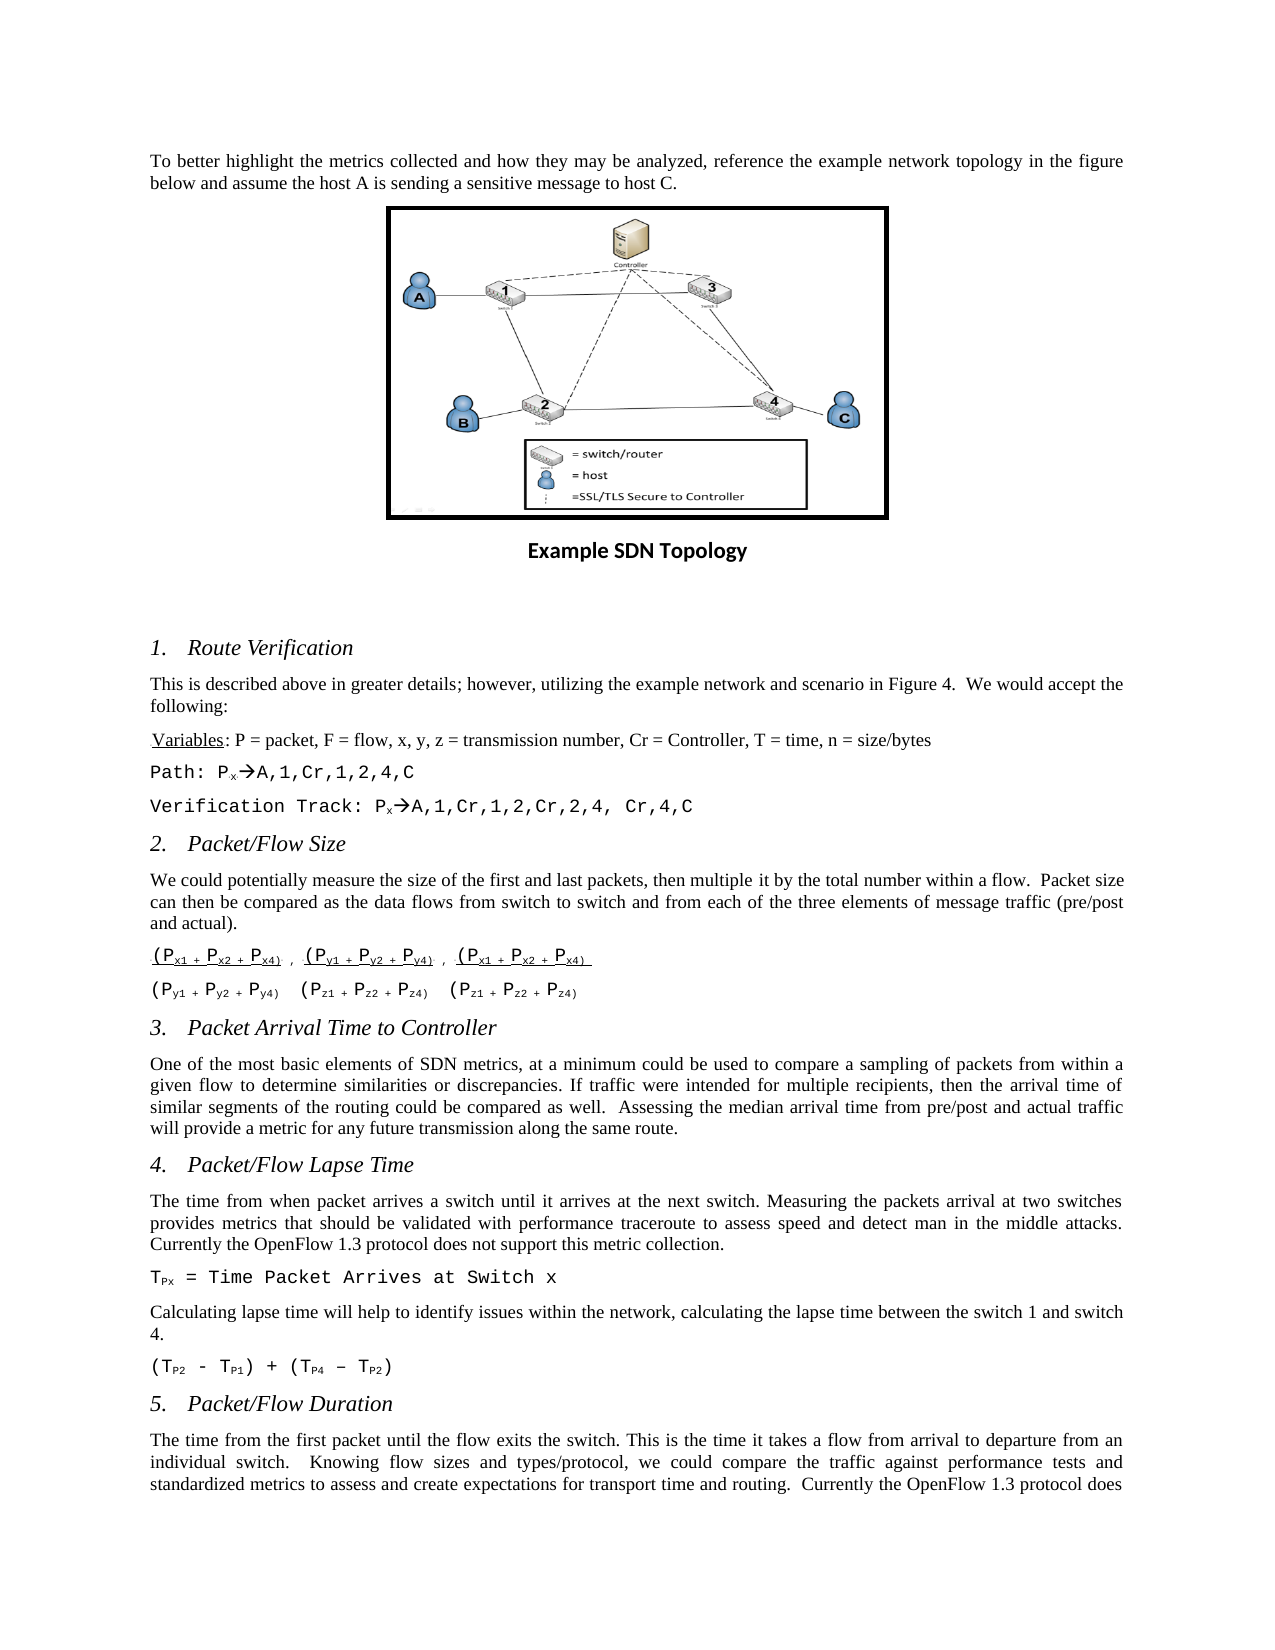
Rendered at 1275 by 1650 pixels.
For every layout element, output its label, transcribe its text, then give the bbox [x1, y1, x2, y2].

list Packet/Flow Duration [150, 1391, 1125, 1417]
list Route Verification [150, 634, 1125, 661]
picture [391, 210, 884, 515]
list Packet/Flow Size [150, 830, 1125, 857]
text Verification Track: PxA,1,Cr,1,2,Cr,2,4, Cr,4,C [150, 796, 1125, 818]
text (Py1 + Py2 + Py4) (Pz1 + Pz2 + Pz4) (Pz1 + Pz2 + Pz4) [150, 980, 1125, 1001]
text We could potentially measure the size of the first and last packets, then multiple it by the total number within a flow. Packet size can then be compared as the data flows from switch to switch and from each of the three elements of message traffic (pre/post and actual). [150, 869, 1125, 934]
text UVariablesU: P = packet, F = flow, x, y, z = transmission number, Cr = Controller, T = time, n = size/bytes [150, 729, 1125, 750]
text Example SDN Topology [150, 536, 1125, 564]
text TPx = Time Packet Arrives at Switch x [150, 1267, 1125, 1289]
text (TP2 - TP1) + (TP4 – TP2) [150, 1357, 1125, 1378]
text This is described above in greater details; however, utilizing the example network and scenario in Figure 4. We would accept the following: [150, 673, 1125, 716]
text The time from when packet arrives a switch until it arrives at the next switch. Measuring the packets arrival at two switches provides metrics that should be validated with performance traceroute to assess speed and detect man in the middle attacks. Currently the OpenFlow 1.3 protocol does not support this metric collection. [150, 1190, 1125, 1255]
list Packet/Flow Lapse Time [150, 1151, 1125, 1178]
text Path: PRxRA,1,Cr,1,2,4,C [150, 763, 1125, 784]
list Packet Arrival Time to Controller [150, 1014, 1125, 1040]
text One of the most basic elements of SDN metrics, at a minimum could be used to compare a sampling of packets from within a given flow to determine similarities or discrepancies. If traffic were intended for multiple recipients, then the arrival time of similar segments of the routing could be compared as well. Assessing the median arrival time from pre/post and actual traffic will provide a metric for any future transmission along the same route. [150, 1053, 1125, 1139]
subtitle To better highlight the metrics collected and how they may be analyzed, reference the example network topology in the figure below and assume the host A is sending a sensitive message to host C. [150, 150, 1125, 193]
text Calculating lapse time will help to identify issues within the network, calculating the lapse time between the switch 1 and switch 4. [150, 1301, 1125, 1344]
text U(Px1 + Px2 + Px4)U , U(Py1 + Py2 + Py4)U , U(Px1 + Px2 + Px4) [150, 946, 1125, 967]
